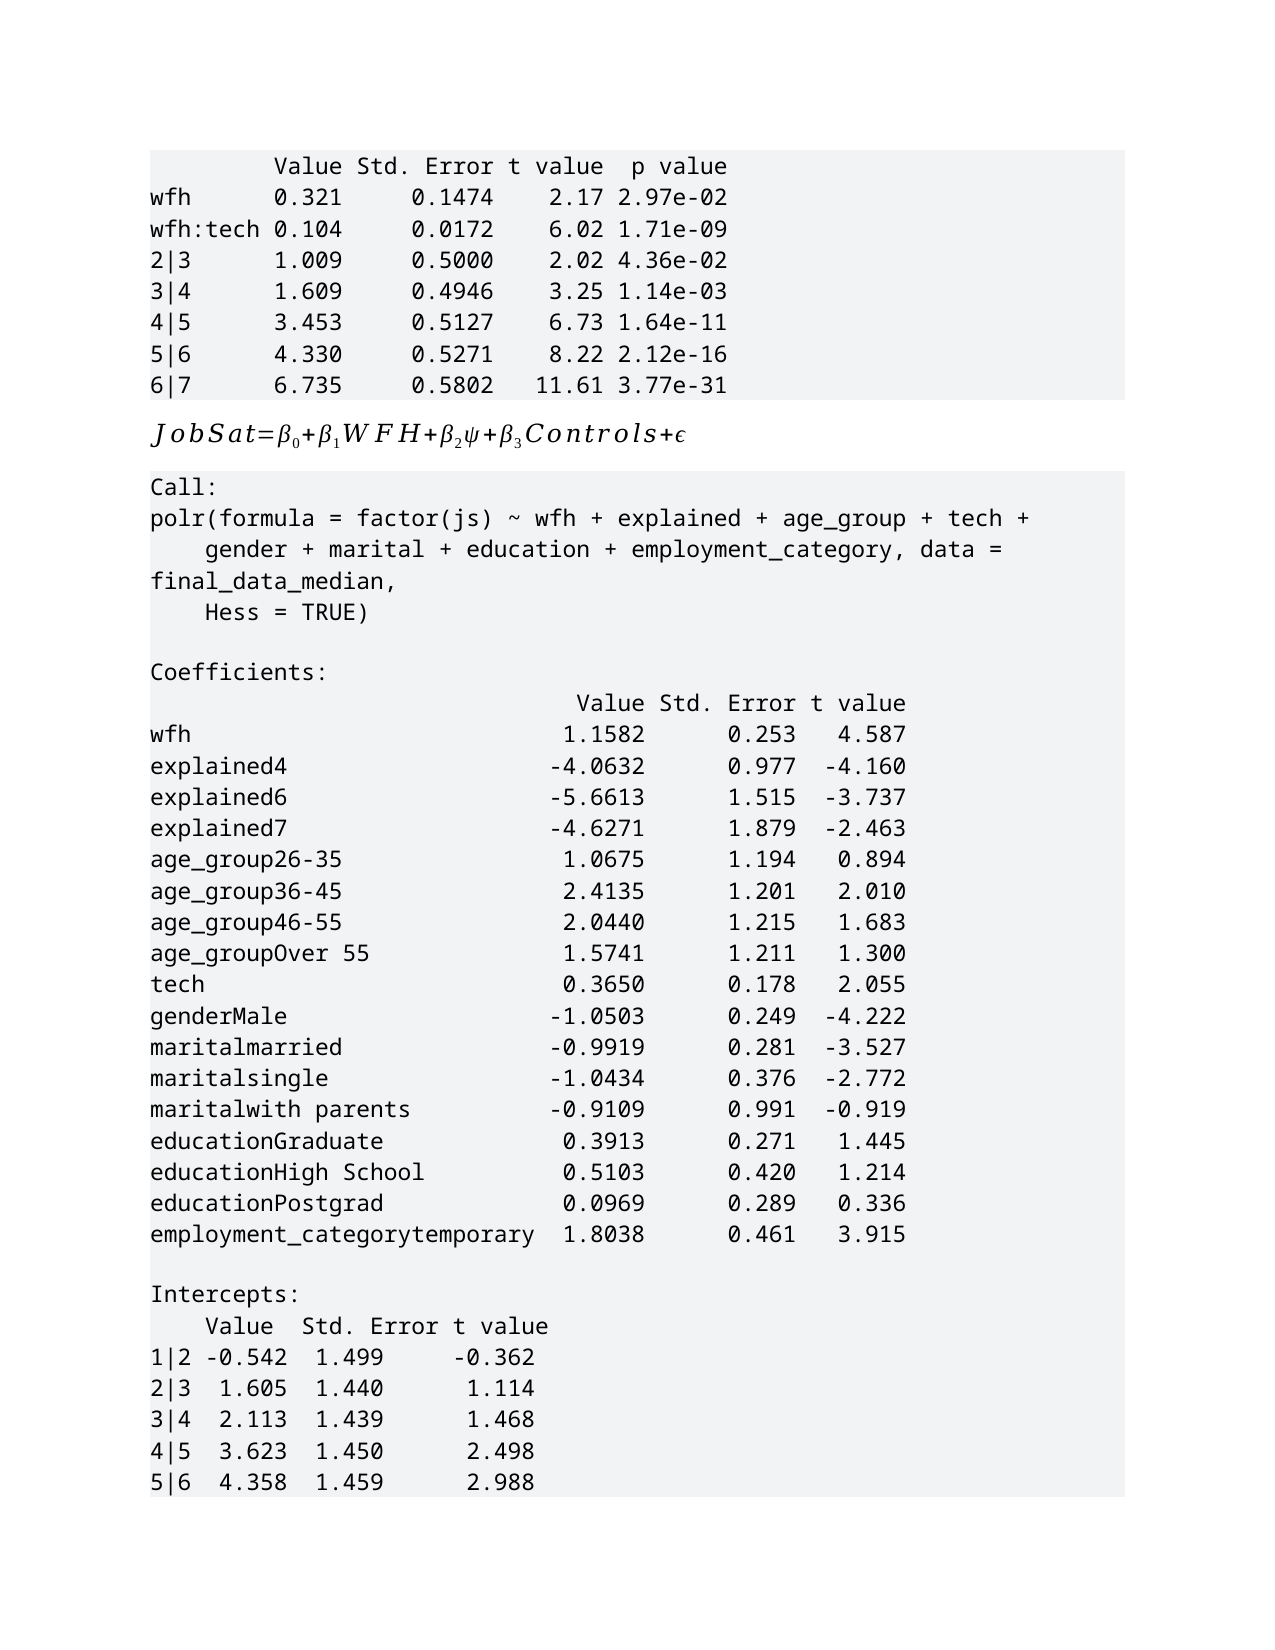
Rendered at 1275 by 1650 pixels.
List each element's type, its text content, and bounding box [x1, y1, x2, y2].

text Value Std. Error t value p value wfh 0.321 0.1474 2.17 2.97e-02 wfh:tech 0.104 0.0172 6.02 1.71e-09 2|3 1.009 0.5000 2.02 4.36e-02 3|4 1.609 0.4946 3.25 1.14e-03 4|5 3.453 0.5127 6.73 1.64e-11 5|6 4.330 0.5271 8.22 2.12e-16 6|7 6.735 0.5802 11.61 3.77e-31 [150, 150, 1125, 400]
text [150, 471, 1125, 1497]
